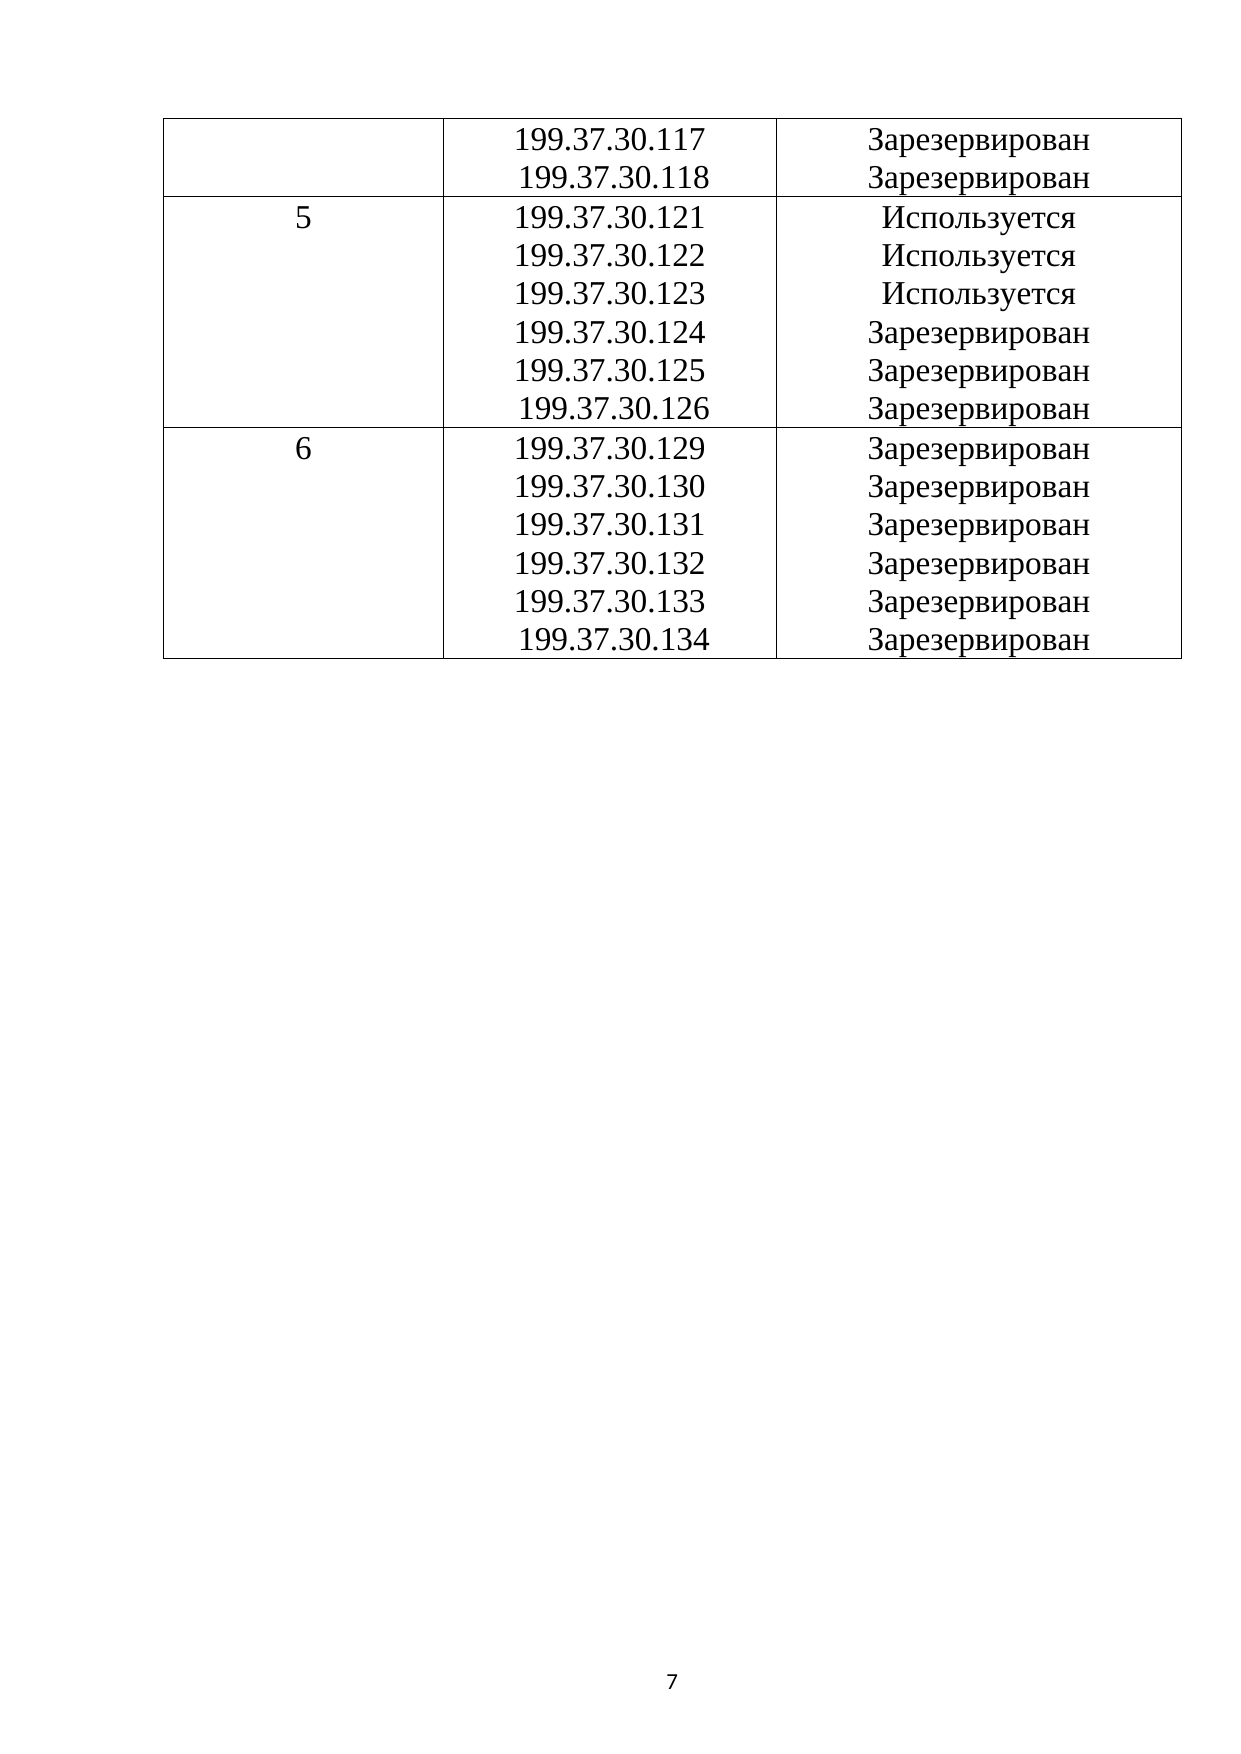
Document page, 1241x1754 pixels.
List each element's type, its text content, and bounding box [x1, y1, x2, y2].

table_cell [777, 119, 1181, 196]
table_cell Используется Используется Используется Зарезервирован Зарезервирован Зарезервирован [777, 197, 1181, 427]
table_cell 6 [164, 428, 443, 658]
table_cell 199.37.30.129 199.37.30.130 199.37.30.131 199.37.30.132 199.37.30.133 199.37.30.134 [444, 428, 776, 658]
table_cell Зарезервирован Зарезервирован Зарезервирован Зарезервирован Зарезервирован Зарезервирован [777, 428, 1181, 658]
table_cell 5 [164, 197, 443, 427]
table_cell 199.37.30.121 199.37.30.122 199.37.30.123 199.37.30.124 199.37.30.125 199.37.30.126 [444, 197, 776, 427]
table_cell 4 [164, 119, 443, 196]
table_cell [444, 119, 776, 196]
